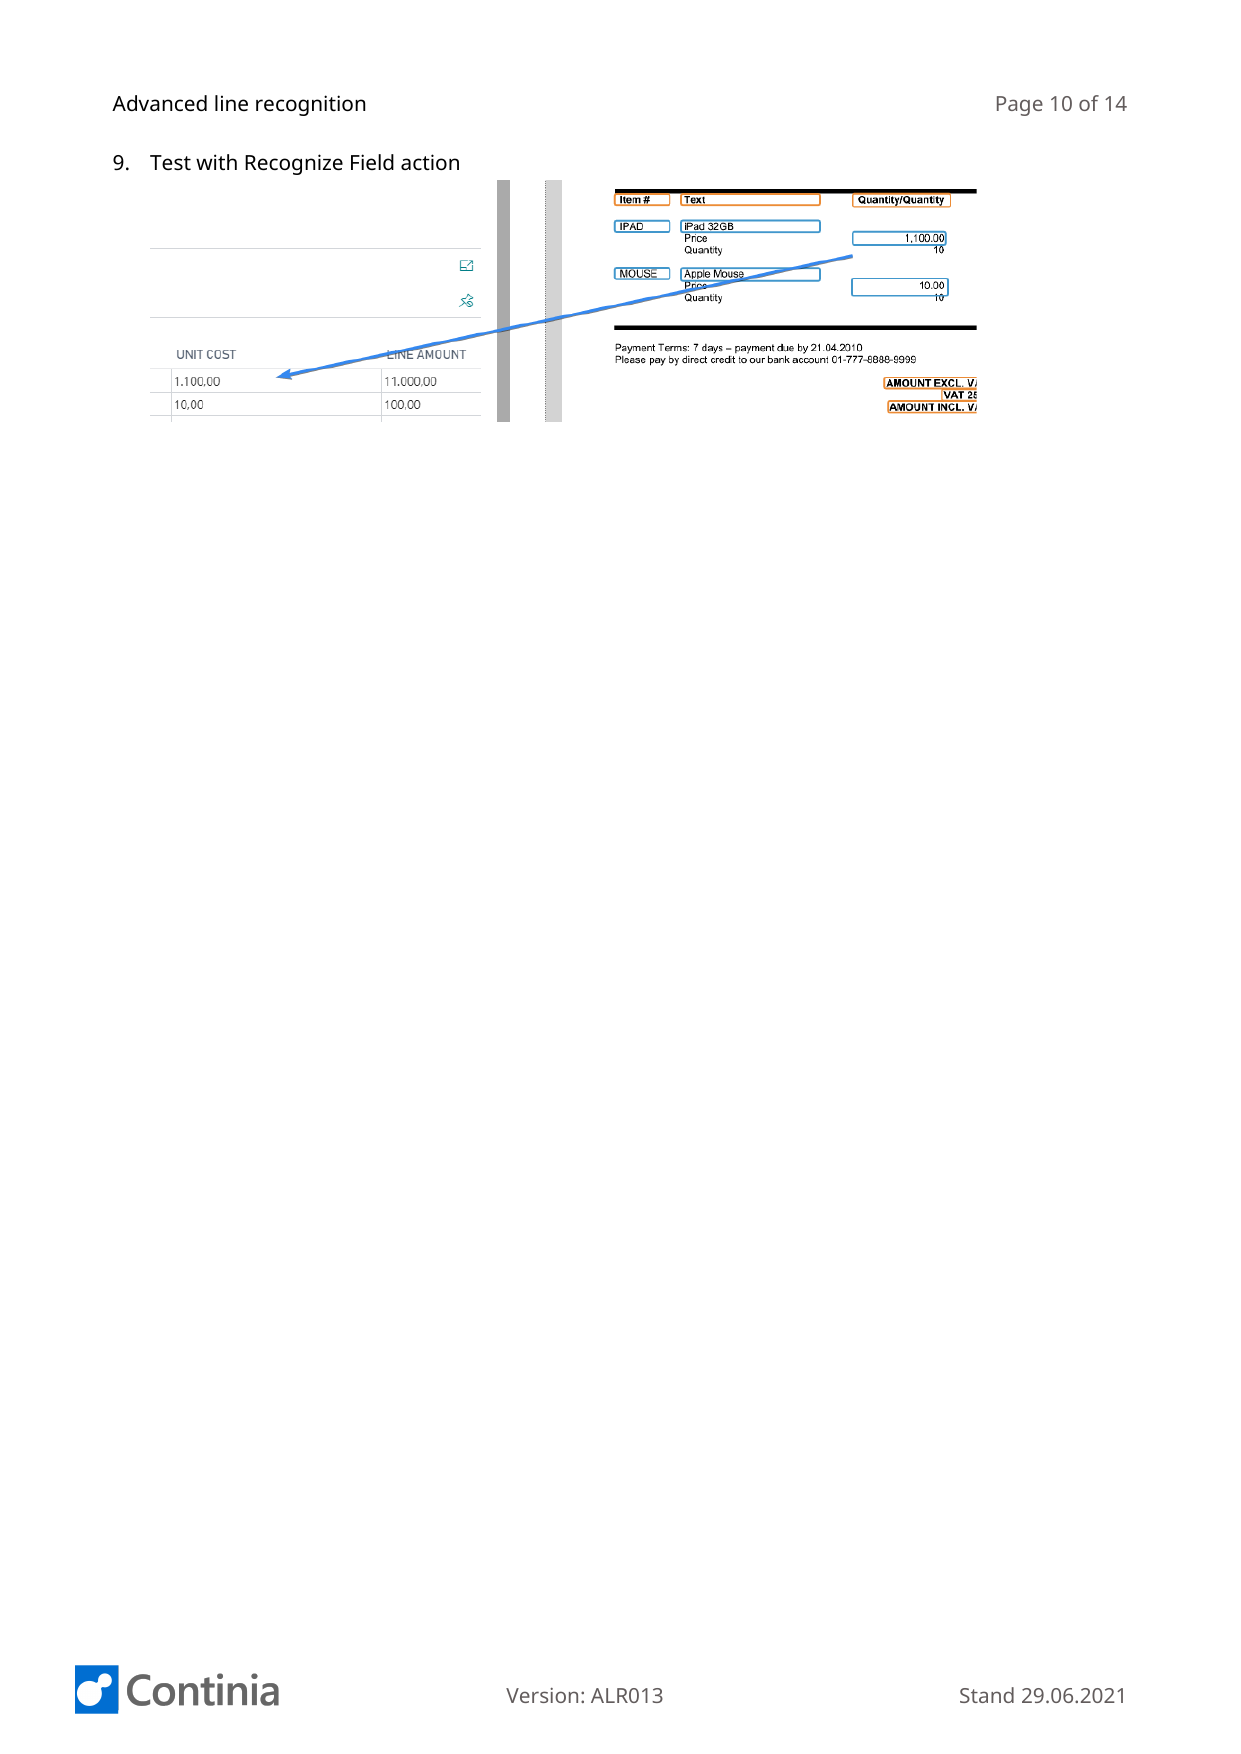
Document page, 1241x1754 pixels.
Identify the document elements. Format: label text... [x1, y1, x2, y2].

picture [68, 1663, 282, 1714]
picture [150, 180, 977, 422]
